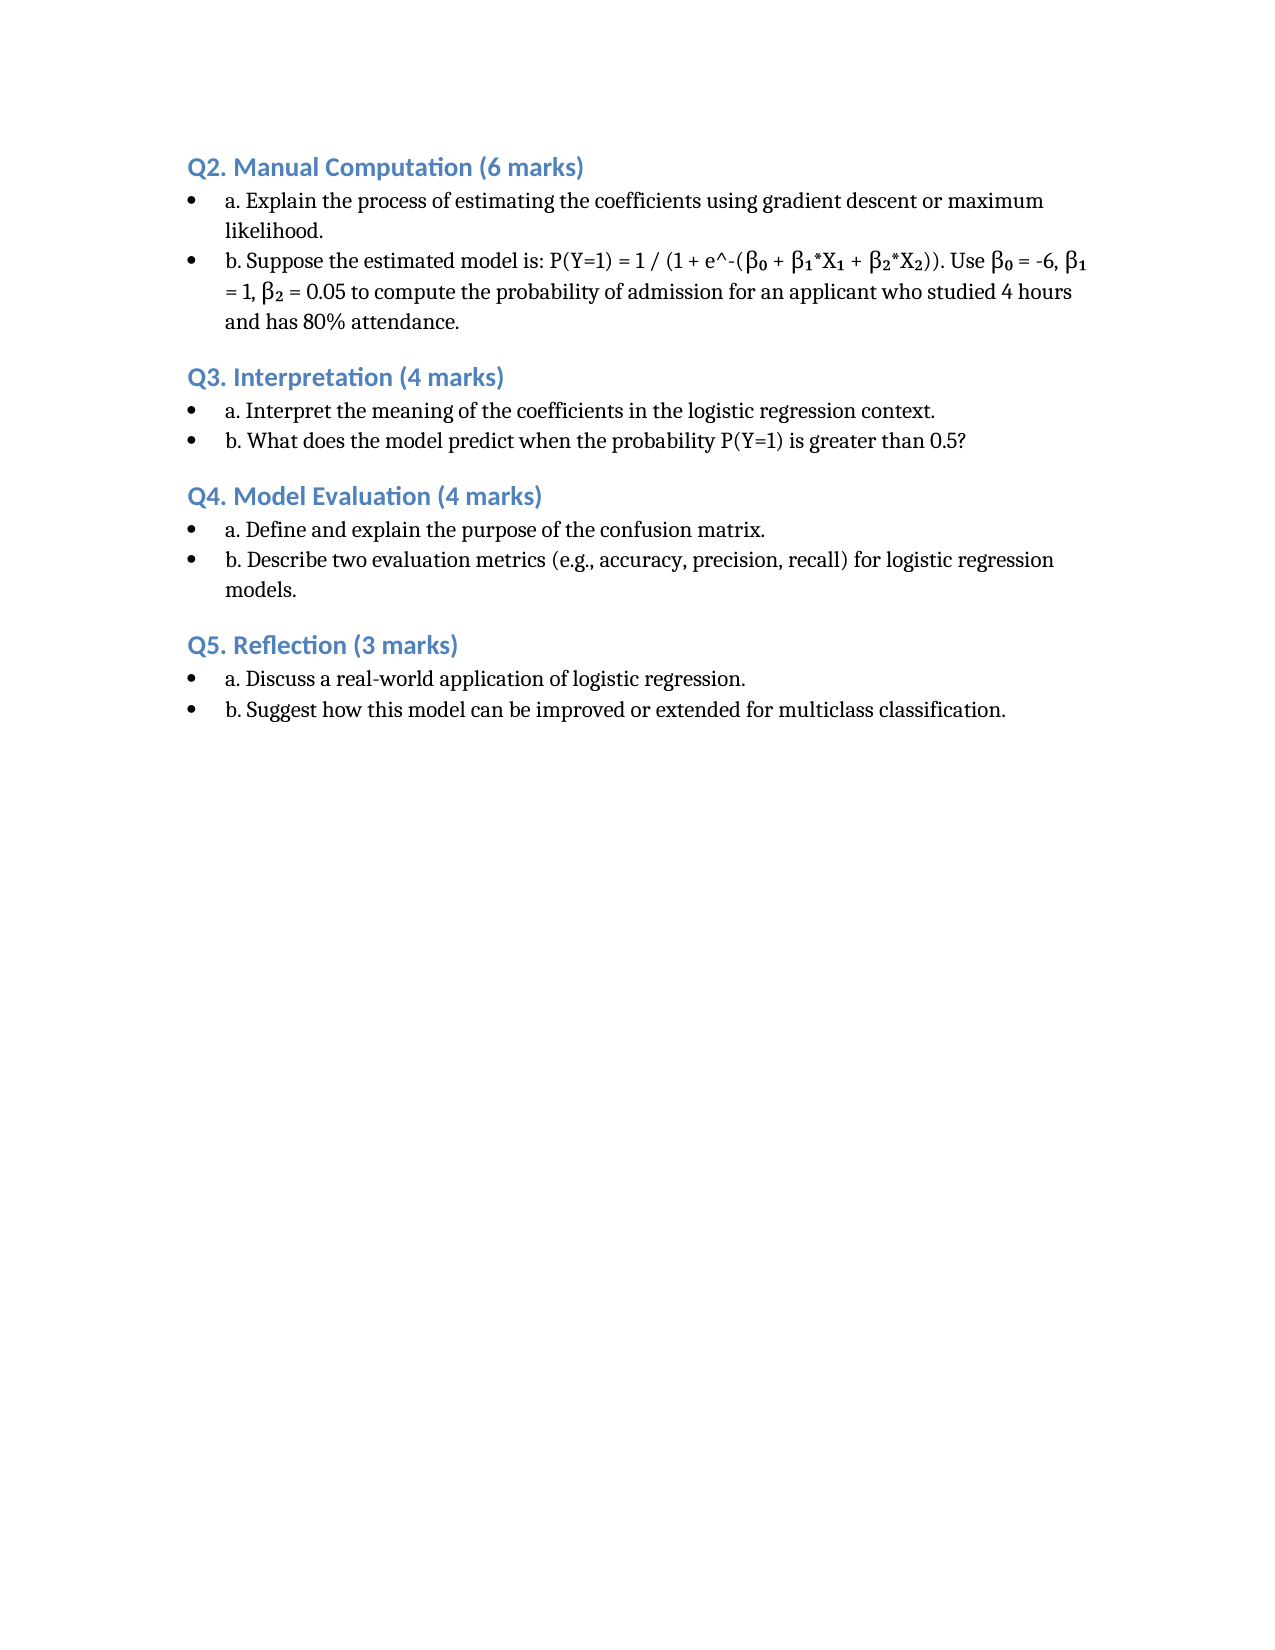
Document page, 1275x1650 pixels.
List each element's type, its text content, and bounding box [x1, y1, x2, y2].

subtitle Q2. Manual Computation (6 marks) [187, 150, 1087, 183]
subtitle Q4. Model Evaluation (4 marks) [187, 479, 1087, 512]
list b. Suggest how this model can be improved or extended for multiclass classification. [187, 696, 1087, 723]
list a. Explain the process of estimating the coefficients using gradient descent or maximum likelihood. [187, 188, 1087, 244]
subtitle Q3. Interpretation (4 marks) [187, 360, 1087, 393]
list a. Discuss a real-world application of logistic regression. [187, 666, 1087, 693]
subtitle Q5. Reflection (3 marks) [187, 628, 1087, 661]
list b. Suppose the estimated model is: P(Y=1) = 1 / (1 + e^-(β₀ + β₁*X₁ + β₂*X₂)). Use β₀ = -6, β₁ = 1, β₂ = 0.05 to compute the probability of admission for an applicant who studied 4 hours and has 80% attendance. [187, 248, 1087, 335]
list b. Describe two evaluation metrics (e.g., accuracy, precision, recall) for logistic regression models. [187, 547, 1087, 604]
list b. What does the model predict when the probability P(Y=1) is greater than 0.5? [187, 428, 1087, 454]
list a. Define and explain the purpose of the confusion matrix. [187, 517, 1087, 543]
list a. Interpret the meaning of the coefficients in the logistic regression context. [187, 398, 1087, 424]
